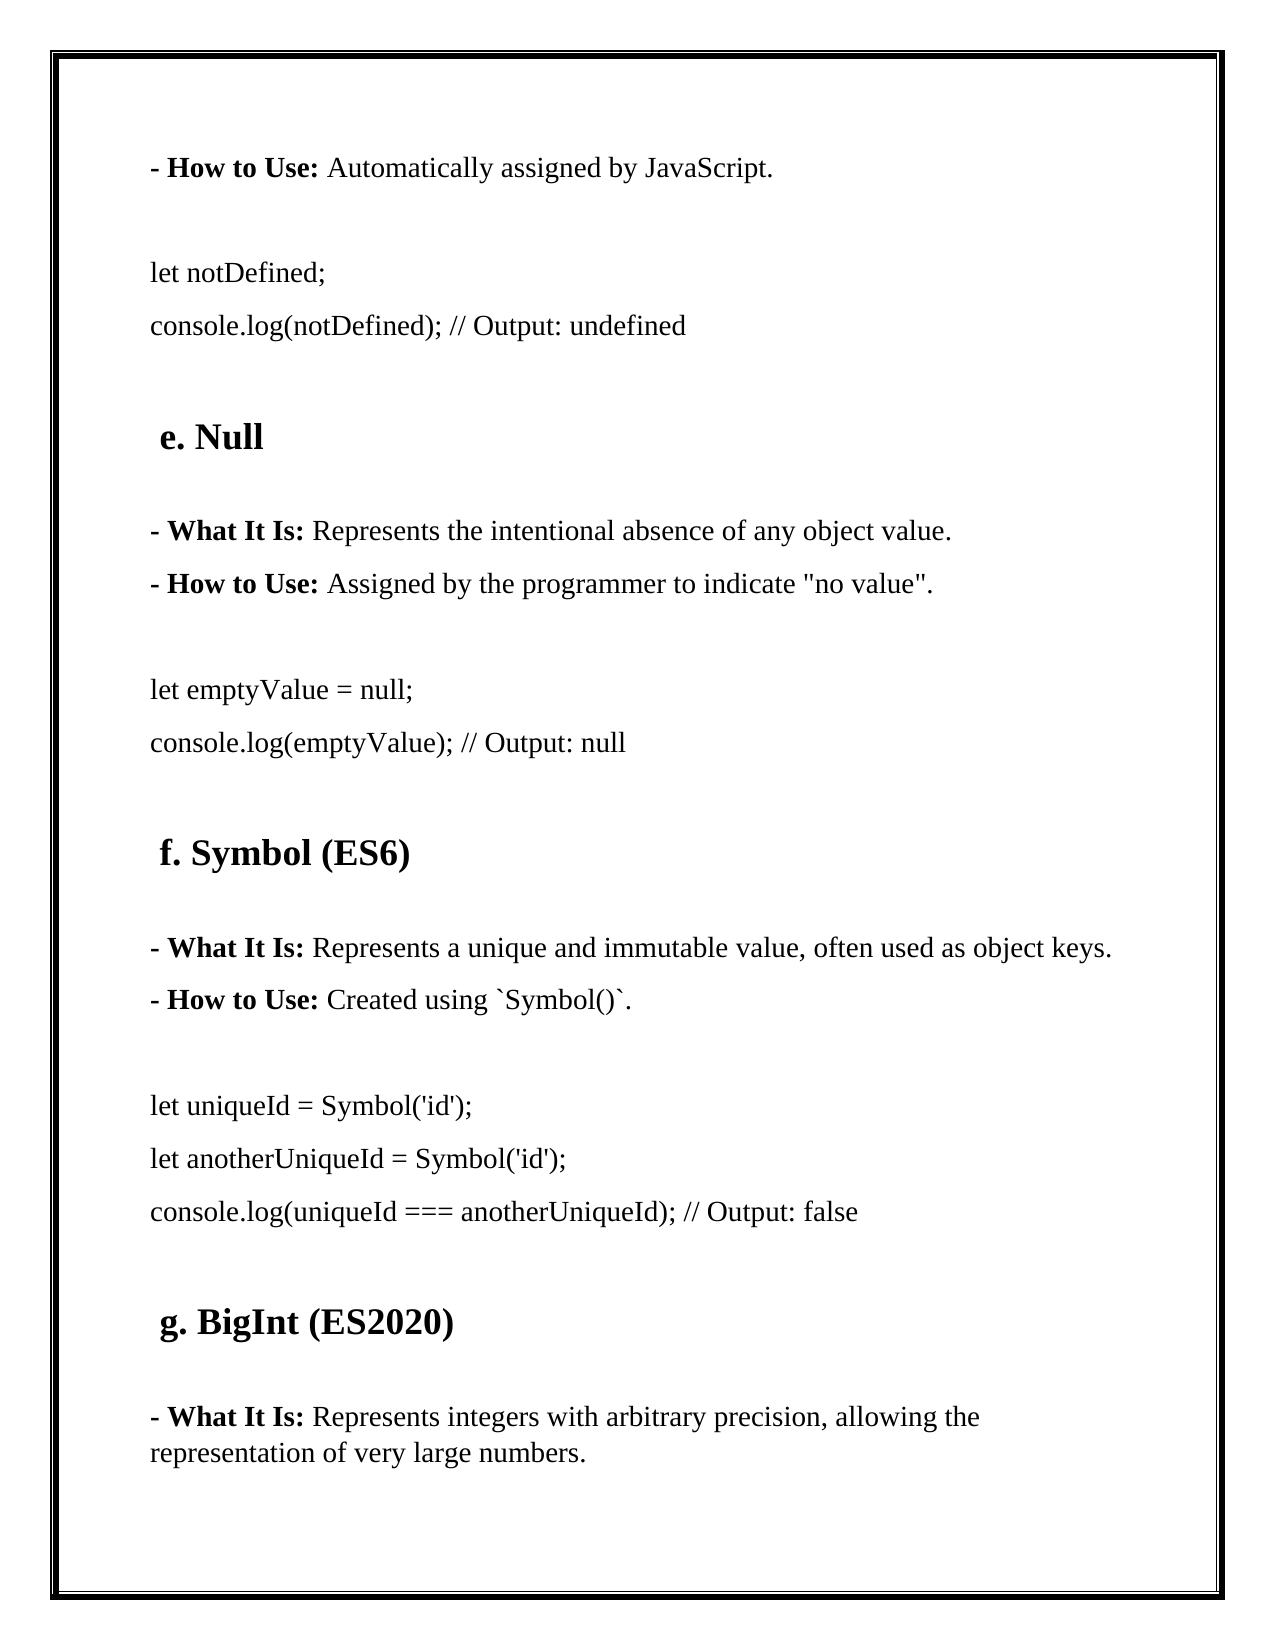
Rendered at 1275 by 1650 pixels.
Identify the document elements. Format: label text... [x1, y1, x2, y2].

text - How to Use: Automatically assigned by JavaScript. [150, 150, 1125, 183]
text - What It Is: Represents the intentional absence of any object value. [150, 513, 1125, 547]
text let notDefined; [150, 256, 1125, 289]
subtitle g. BigInt (ES2020) [150, 1299, 1125, 1342]
text let anotherUniqueId = Symbol('id'); [150, 1141, 1125, 1174]
text - How to Use: Assigned by the programmer to indicate "no value". [150, 566, 1125, 600]
text - How to Use: Created using `Symbol()`. [150, 982, 1125, 1016]
text console.log(emptyValue); // Output: null [150, 725, 1125, 758]
subtitle f. Symbol (ES6) [150, 830, 1125, 873]
subtitle e. Null [150, 414, 1125, 457]
text let emptyValue = null; [150, 672, 1125, 705]
text console.log(notDefined); // Output: undefined [150, 308, 1125, 342]
text console.log(uniqueId === anotherUniqueId); // Output: false [150, 1194, 1125, 1227]
text - What It Is: Represents a unique and immutable value, often used as object keys. [150, 930, 1125, 963]
text let uniqueId = Symbol('id'); [150, 1088, 1125, 1122]
text - What It Is: Represents integers with arbitrary precision, allowing the representation of very large numbers. [150, 1399, 1125, 1468]
